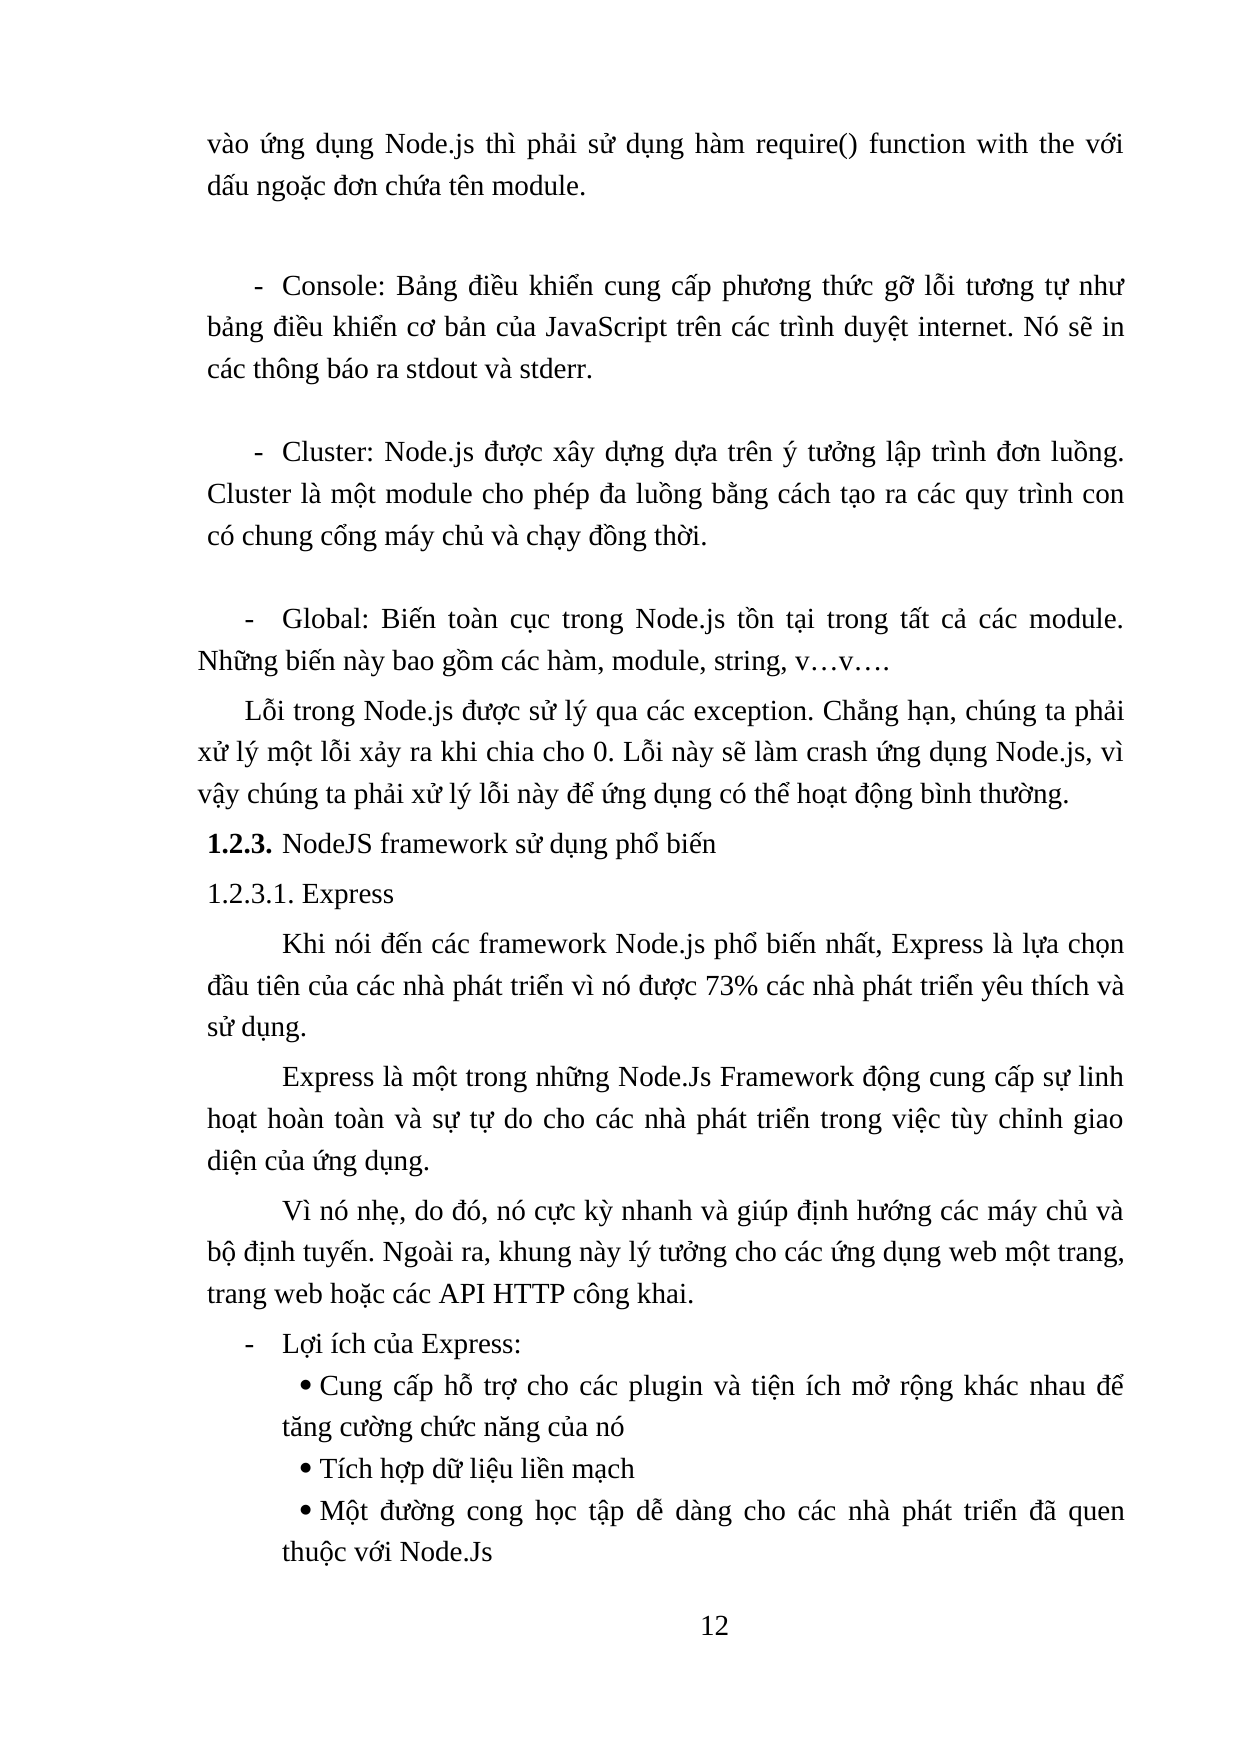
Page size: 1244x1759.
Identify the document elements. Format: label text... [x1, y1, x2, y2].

text 1.2.3.1. Express [207, 868, 1126, 910]
text Khi nói đến các framework Node.js phổ biến nhất, Express là lựa chọn đầu tiên của các nhà phát triển vì nó được 73% các nhà phát triển yêu thích và sử dụng. [207, 918, 1126, 1043]
list Tích hợp dữ liệu liền mạch [301, 1443, 1126, 1485]
text Express là một trong những Node.Js Framework động cung cấp sự linh hoạt hoàn toàn và sự tự do cho các nhà phát triển trong việc tùy chỉnh giao diện của ứng dụng. [207, 1051, 1126, 1176]
list Lợi ích của Express: [244, 1318, 1126, 1360]
list Một đường cong học tập dễ dàng cho các nhà phát triển đã quen thuộc với Node.Js [282, 1485, 1126, 1568]
text 1.2.3. NodeJS framework sử dụng phổ biến [207, 818, 1126, 860]
list Console: Bảng điều khiển cung cấp phương thức gỡ lỗi tương tự như bảng điều khiển cơ bản của JavaScript trên các trình duyệt internet. Nó sẽ in các thông báo ra stdout và stderr. [207, 260, 1126, 385]
text Lỗi trong Node.js được sử lý qua các exception. Chẳng hạn, chúng ta phải xử lý một lỗi xảy ra khi chia cho 0. Lỗi này sẽ làm crash ứng dụng Node.js, vì vậy chúng ta phải xử lý lỗi này để ứng dụng có thể hoạt động bình thường. [197, 685, 1126, 810]
list Global: Biến toàn cục trong Node.js tồn tại trong tất cả các module. Những biến này bao gồm các hàm, module, string, v…v…. [197, 593, 1126, 676]
text Vì nó nhẹ, do đó, nó cực kỳ nhanh và giúp định hướng các máy chủ và bộ định tuyến. Ngoài ra, khung này lý tưởng cho các ứng dụng web một trang, trang web hoặc các API HTTP công khai. [207, 1185, 1126, 1310]
list Cung cấp hỗ trợ cho các plugin và tiện ích mở rộng khác nhau để tăng cường chức năng của nó [282, 1360, 1126, 1443]
list Cluster: Node.js được xây dựng dựa trên ý tưởng lập trình đơn luồng. Cluster là một module cho phép đa luồng bằng cách tạo ra các quy trình con có chung cổng máy chủ và chạy đồng thời. [207, 426, 1126, 551]
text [207, 118, 1126, 201]
